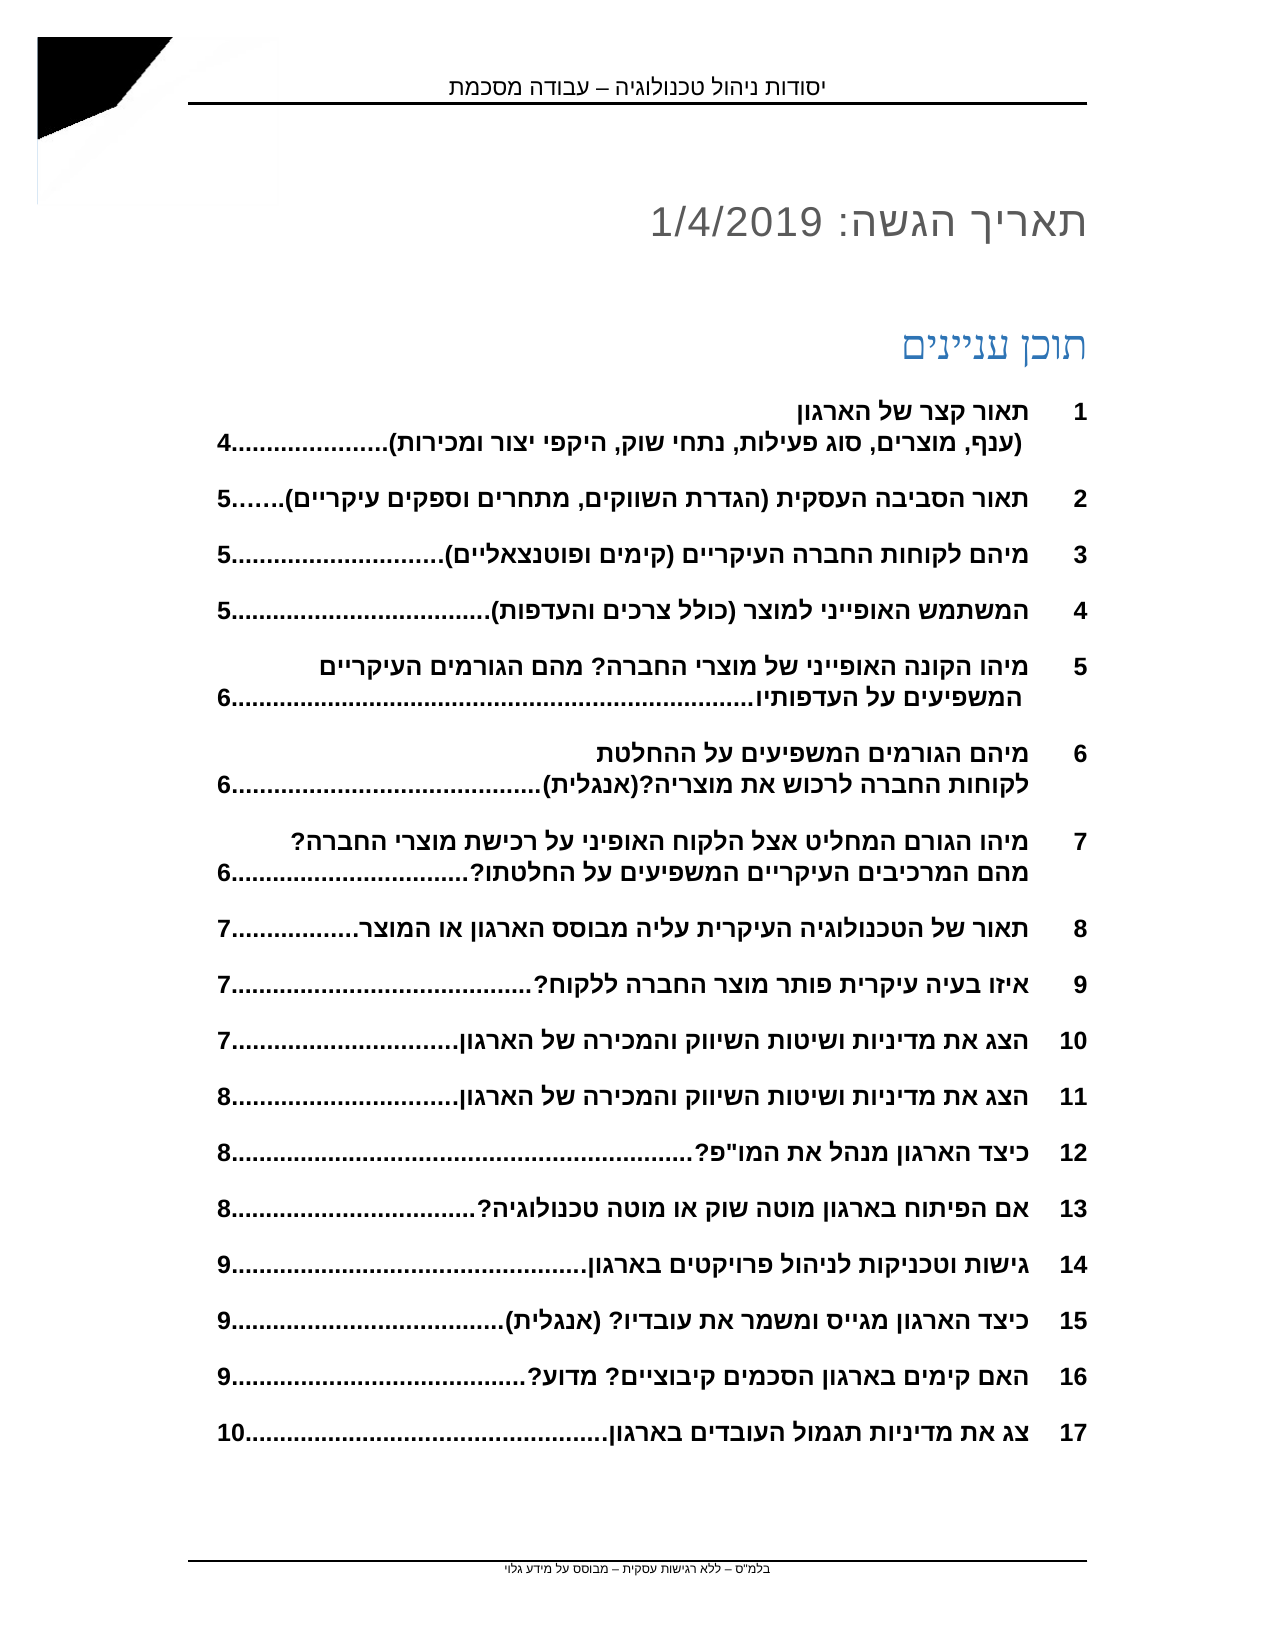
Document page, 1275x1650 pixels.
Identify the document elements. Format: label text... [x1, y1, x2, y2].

subtitle תאריך הגשה: 1/4/2019 [187, 197, 1087, 245]
picture [37, 37, 279, 206]
